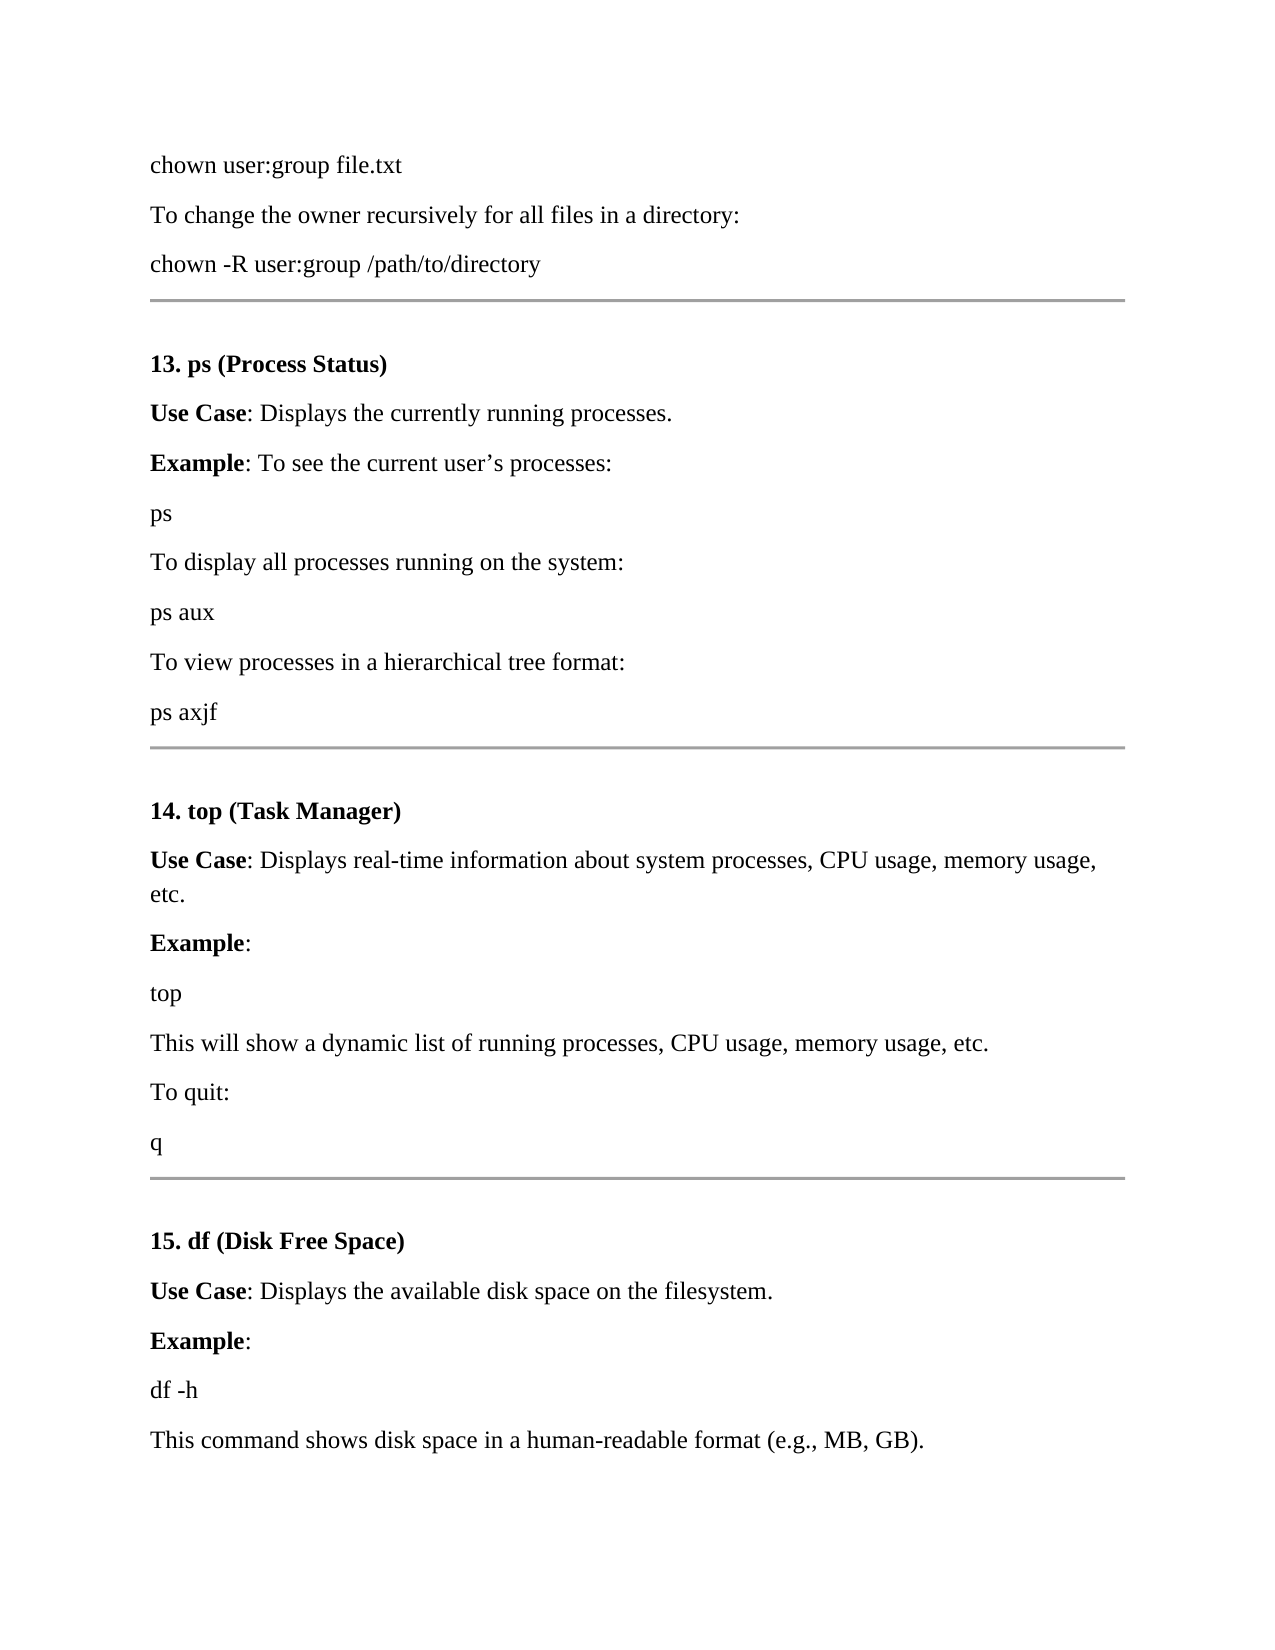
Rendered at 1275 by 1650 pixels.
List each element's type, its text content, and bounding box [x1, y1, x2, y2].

text This command shows disk space in a human-readable format (e.g., MB, GB). [150, 1425, 1125, 1454]
text 14. top (Task Manager) [150, 796, 1125, 825]
text To display all processes running on the system: [150, 547, 1125, 576]
text Example: [150, 928, 1125, 957]
text Use Case: Displays the available disk space on the filesystem. [150, 1276, 1125, 1305]
text Use Case: Displays the currently running processes. [150, 398, 1125, 427]
text Example: To see the current user’s processes: [150, 448, 1125, 477]
text ps axjf [150, 697, 1125, 725]
text ps aux [150, 597, 1125, 626]
text df -h [150, 1376, 1125, 1404]
text 15. df (Disk Free Space) [150, 1226, 1125, 1255]
text This will show a dynamic list of running processes, CPU usage, memory usage, etc. [150, 1028, 1125, 1056]
text top [150, 978, 1125, 1007]
text To change the owner recursively for all files in a directory: [150, 200, 1125, 228]
text Example: [150, 1326, 1125, 1354]
text Use Case: Displays real-time information about system processes, CPU usage, memory usage, etc. [150, 846, 1125, 907]
text ps [150, 498, 1125, 527]
text chown user:group file.txt [150, 150, 1125, 179]
text To view processes in a hierarchical tree format: [150, 647, 1125, 676]
text chown -R user:group /path/to/directory [150, 249, 1125, 278]
text To quit: [150, 1077, 1125, 1106]
text 13. ps (Process Status) [150, 349, 1125, 377]
text q [150, 1127, 1125, 1156]
